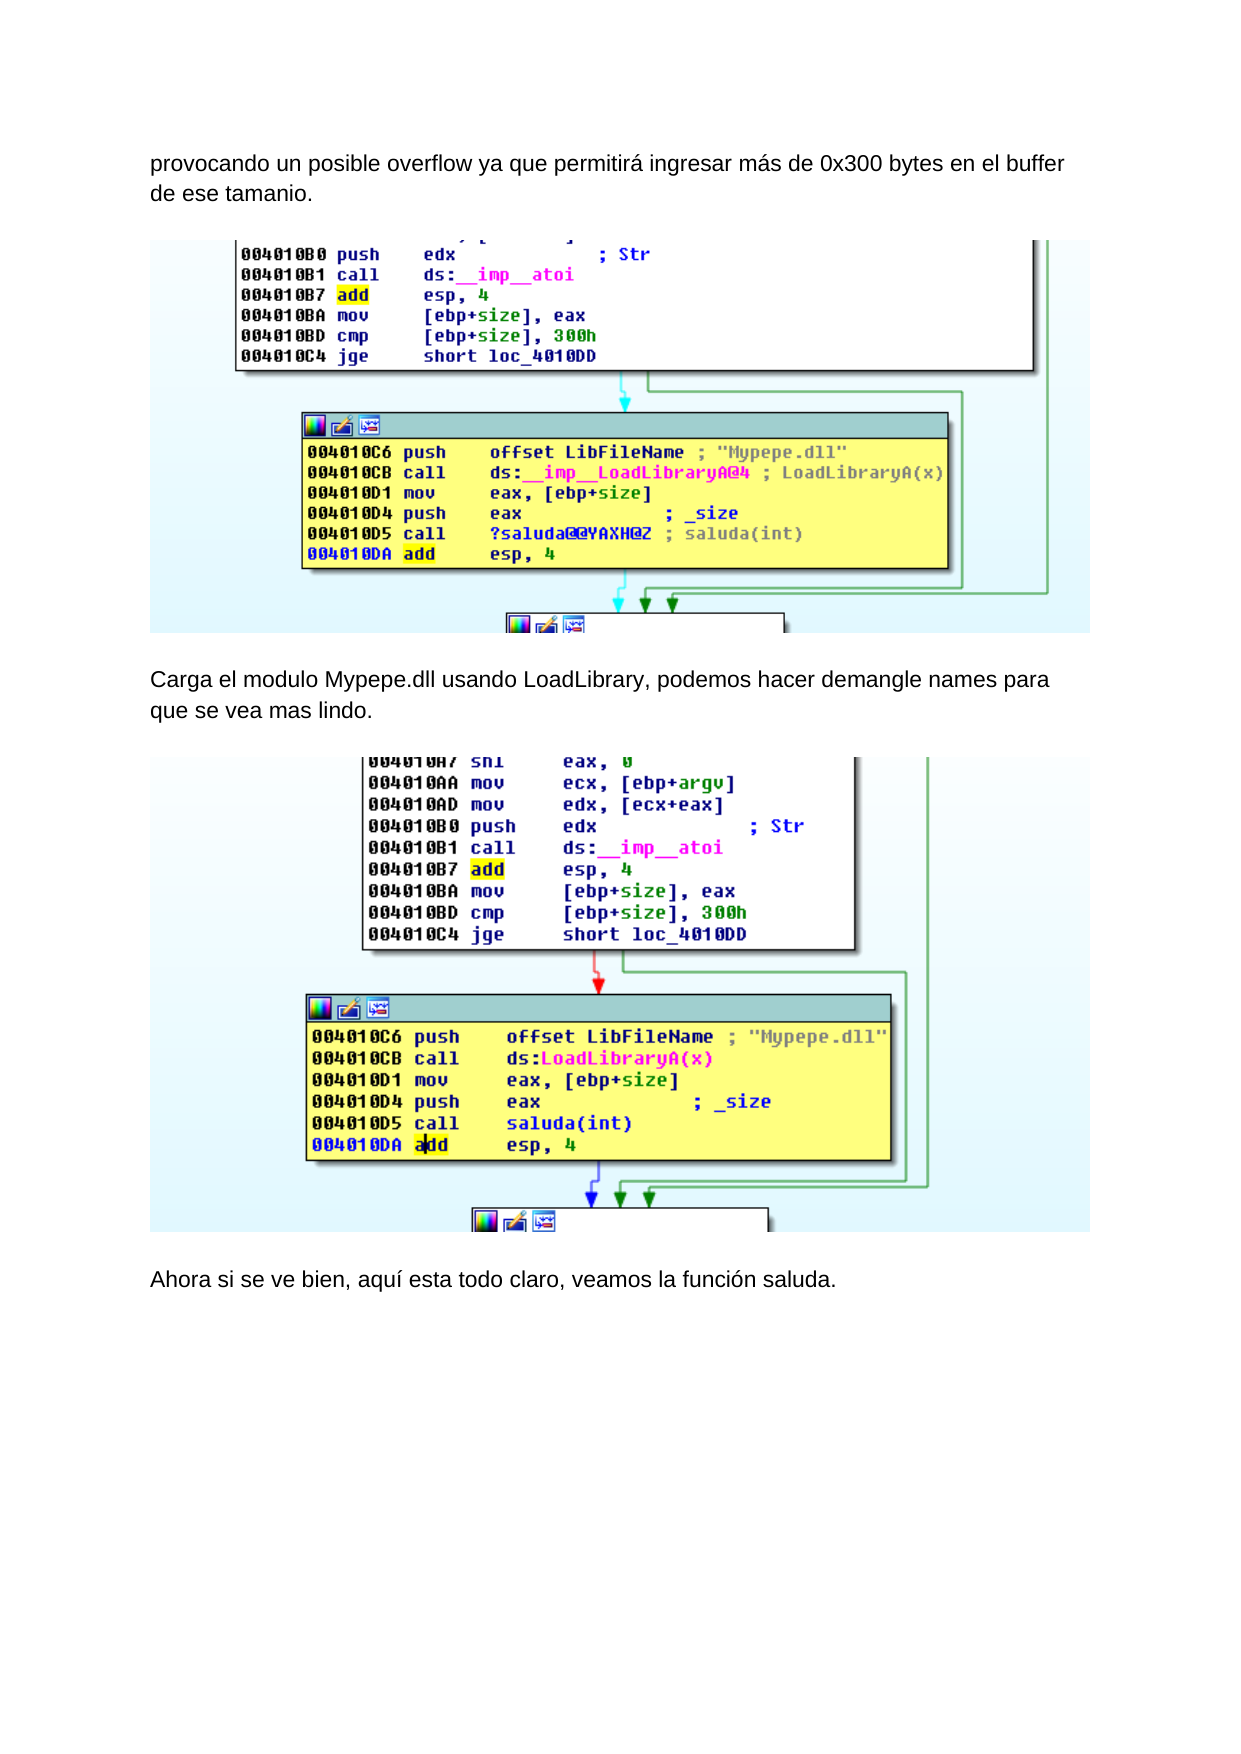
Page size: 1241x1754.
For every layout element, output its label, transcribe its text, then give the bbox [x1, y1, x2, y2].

text Carga el modulo Mypepe.dll usando LoadLibrary, podemos hacer demangle names para que se vea mas lindo. [150, 666, 1090, 723]
picture [150, 757, 1090, 1232]
text Ahora si se ve bien, aquí esta todo claro, veamos la función saluda. [150, 1266, 1090, 1292]
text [150, 150, 1090, 207]
picture [150, 240, 1090, 633]
